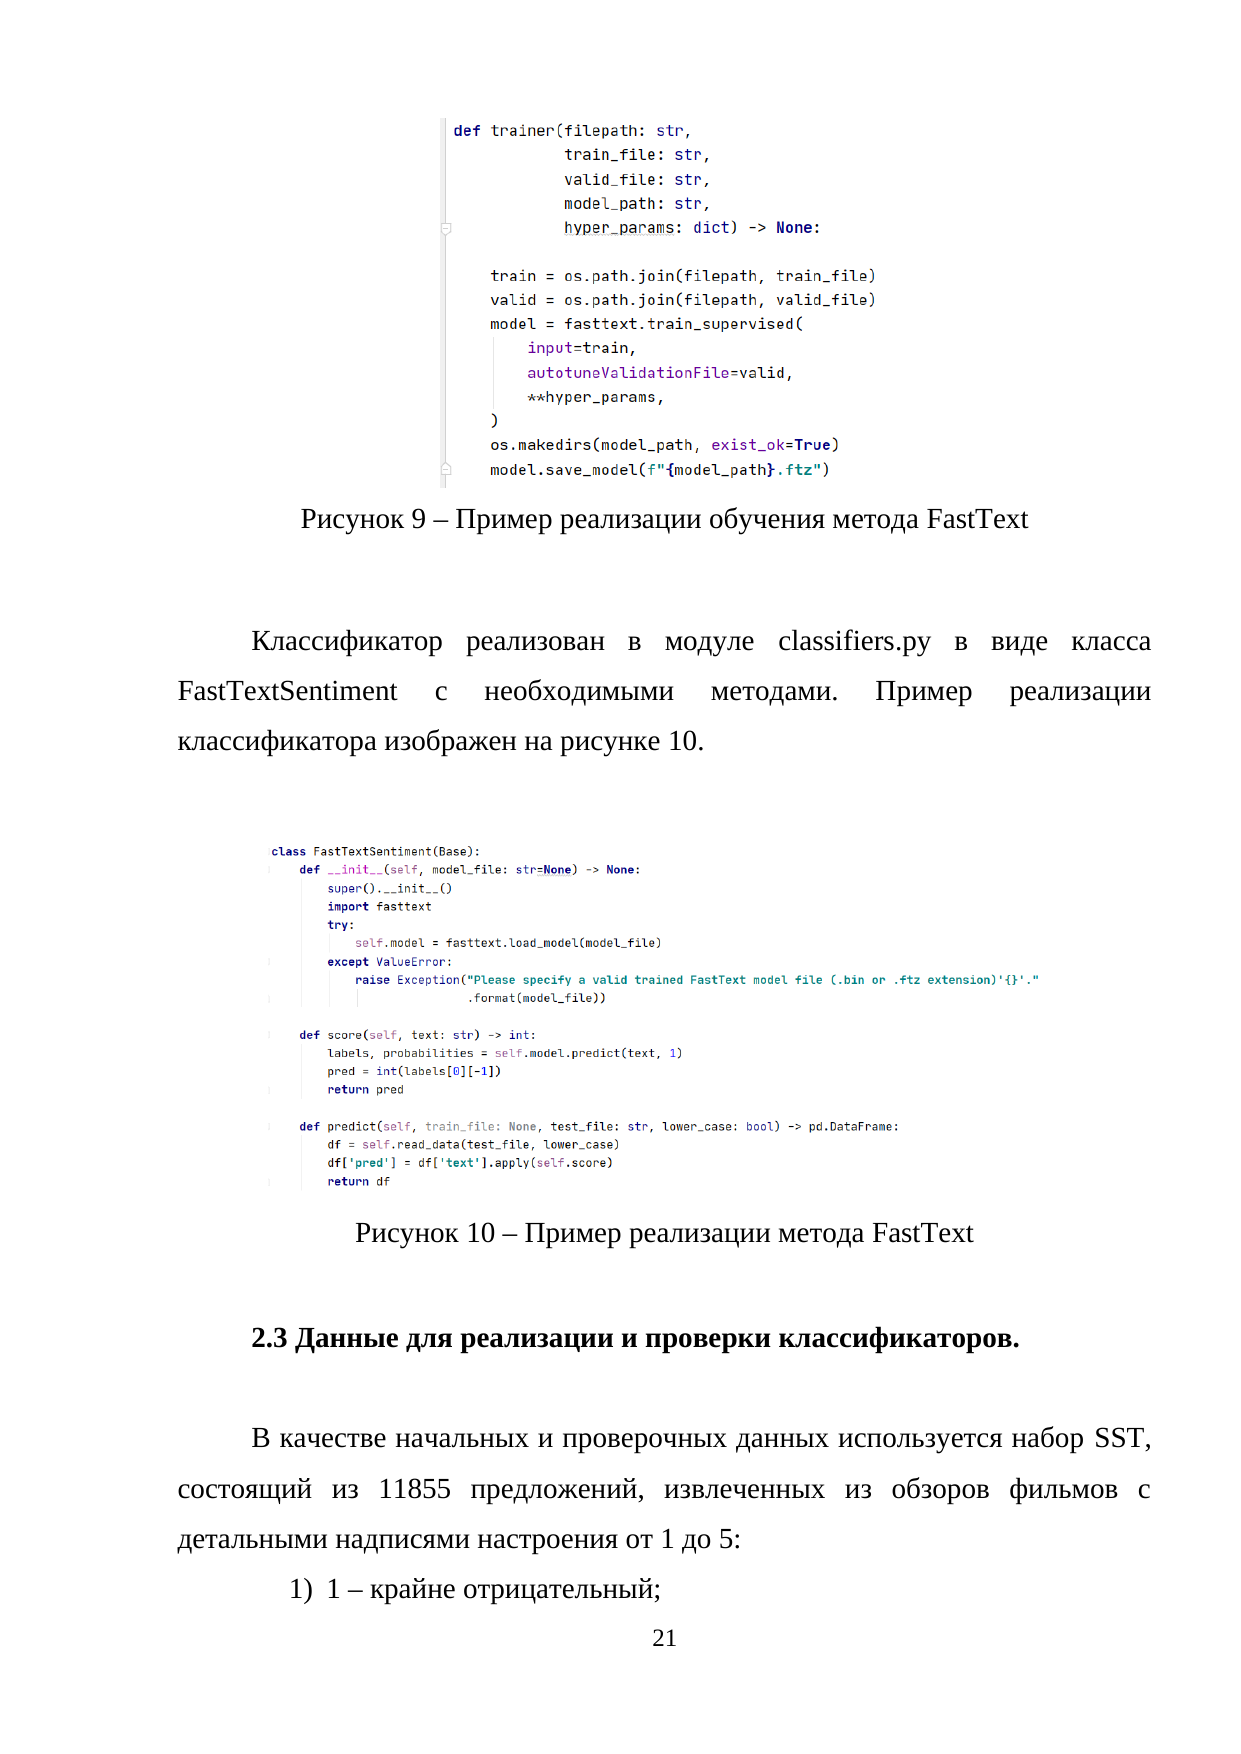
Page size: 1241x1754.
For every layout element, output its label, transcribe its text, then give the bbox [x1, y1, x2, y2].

text Рисунок 9 – Пример реализации обучения метода FastText [177, 501, 1152, 535]
text Классификатор реализован в модуле classifiers.py в виде класса FastTextSentiment с необходимыми методами. Пример реализации классификатора изображен на рисунке 10. [177, 623, 1152, 757]
picture [268, 824, 1061, 1201]
text В качестве начальных и проверочных данных используется набор SST, состоящий из 11855 предложений, извлеченных из обзоров фильмов с детальными надписями настроения от 1 до 5: [177, 1420, 1152, 1554]
text Рисунок 10 – Пример реализации метода FastText [177, 1215, 1152, 1248]
picture [440, 118, 889, 488]
list 1 – крайне отрицательный; [288, 1571, 1152, 1605]
subtitle 2.3 Данные для реализации и проверки классификаторов. [177, 1320, 1152, 1353]
